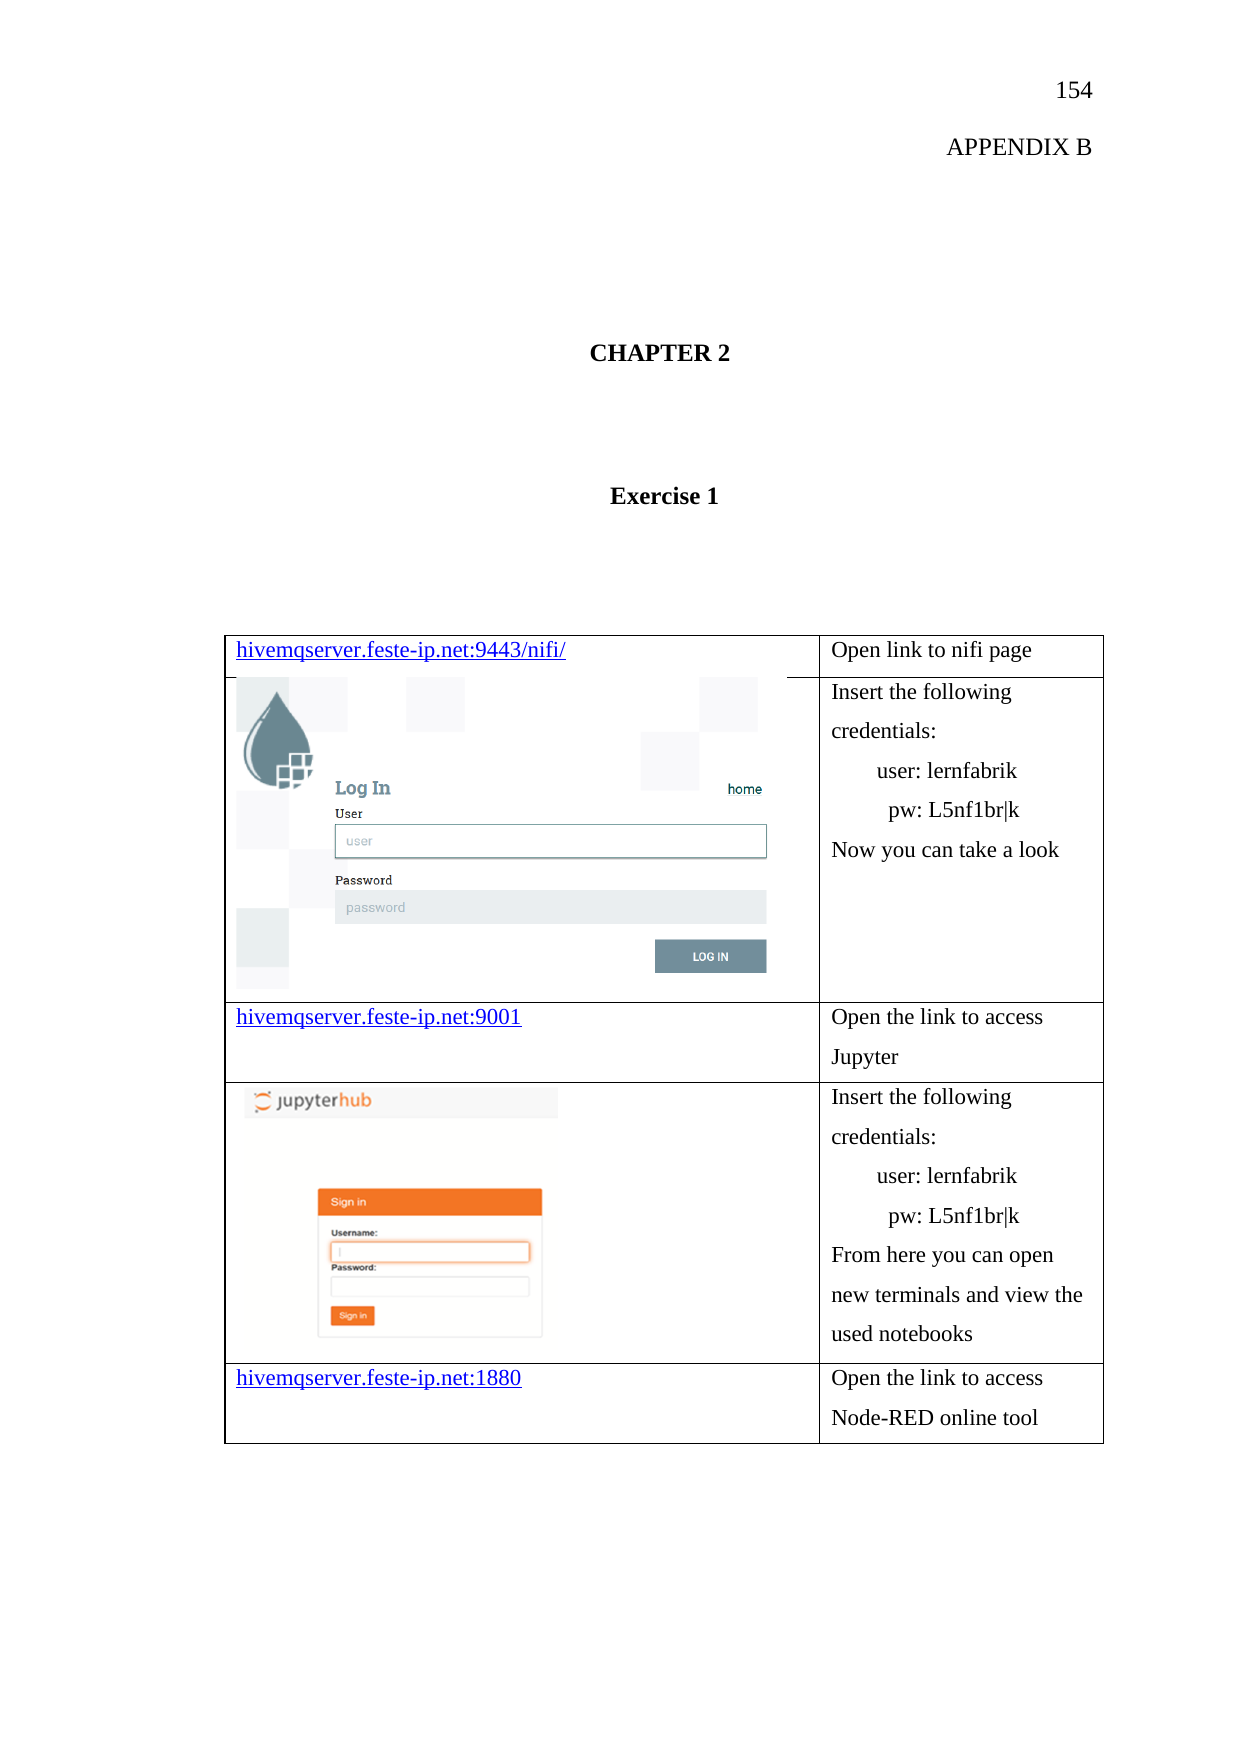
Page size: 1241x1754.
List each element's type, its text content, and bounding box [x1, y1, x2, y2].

table_cell hivemqserver.feste-ip.net:1880 [226, 1364, 819, 1443]
table_cell [226, 1083, 819, 1363]
table_cell Open the link to access Node-RED online tool [820, 1364, 1103, 1443]
table_cell Open the link to access Jupyter [820, 1003, 1103, 1082]
picture [236, 1083, 558, 1350]
table_header Open link to nifi page [820, 636, 1103, 677]
table_cell Insert the following credentials: user: lernfabrik pw: L5nf1br|k From here you can open new terminals and view the used notebooks [820, 1083, 1103, 1363]
subtitle Exercise 1 [236, 338, 1092, 510]
table_cell [226, 678, 819, 1002]
table_header hivemqserver.feste-ip.net:9443/nifi/ [226, 636, 819, 677]
table_cell Insert the following credentials: user: lernfabrik pw: L5nf1br|k Now you can take a look [820, 678, 1103, 1002]
picture [236, 677, 787, 989]
table_cell hivemqserver.feste-ip.net:9001 [226, 1003, 819, 1082]
